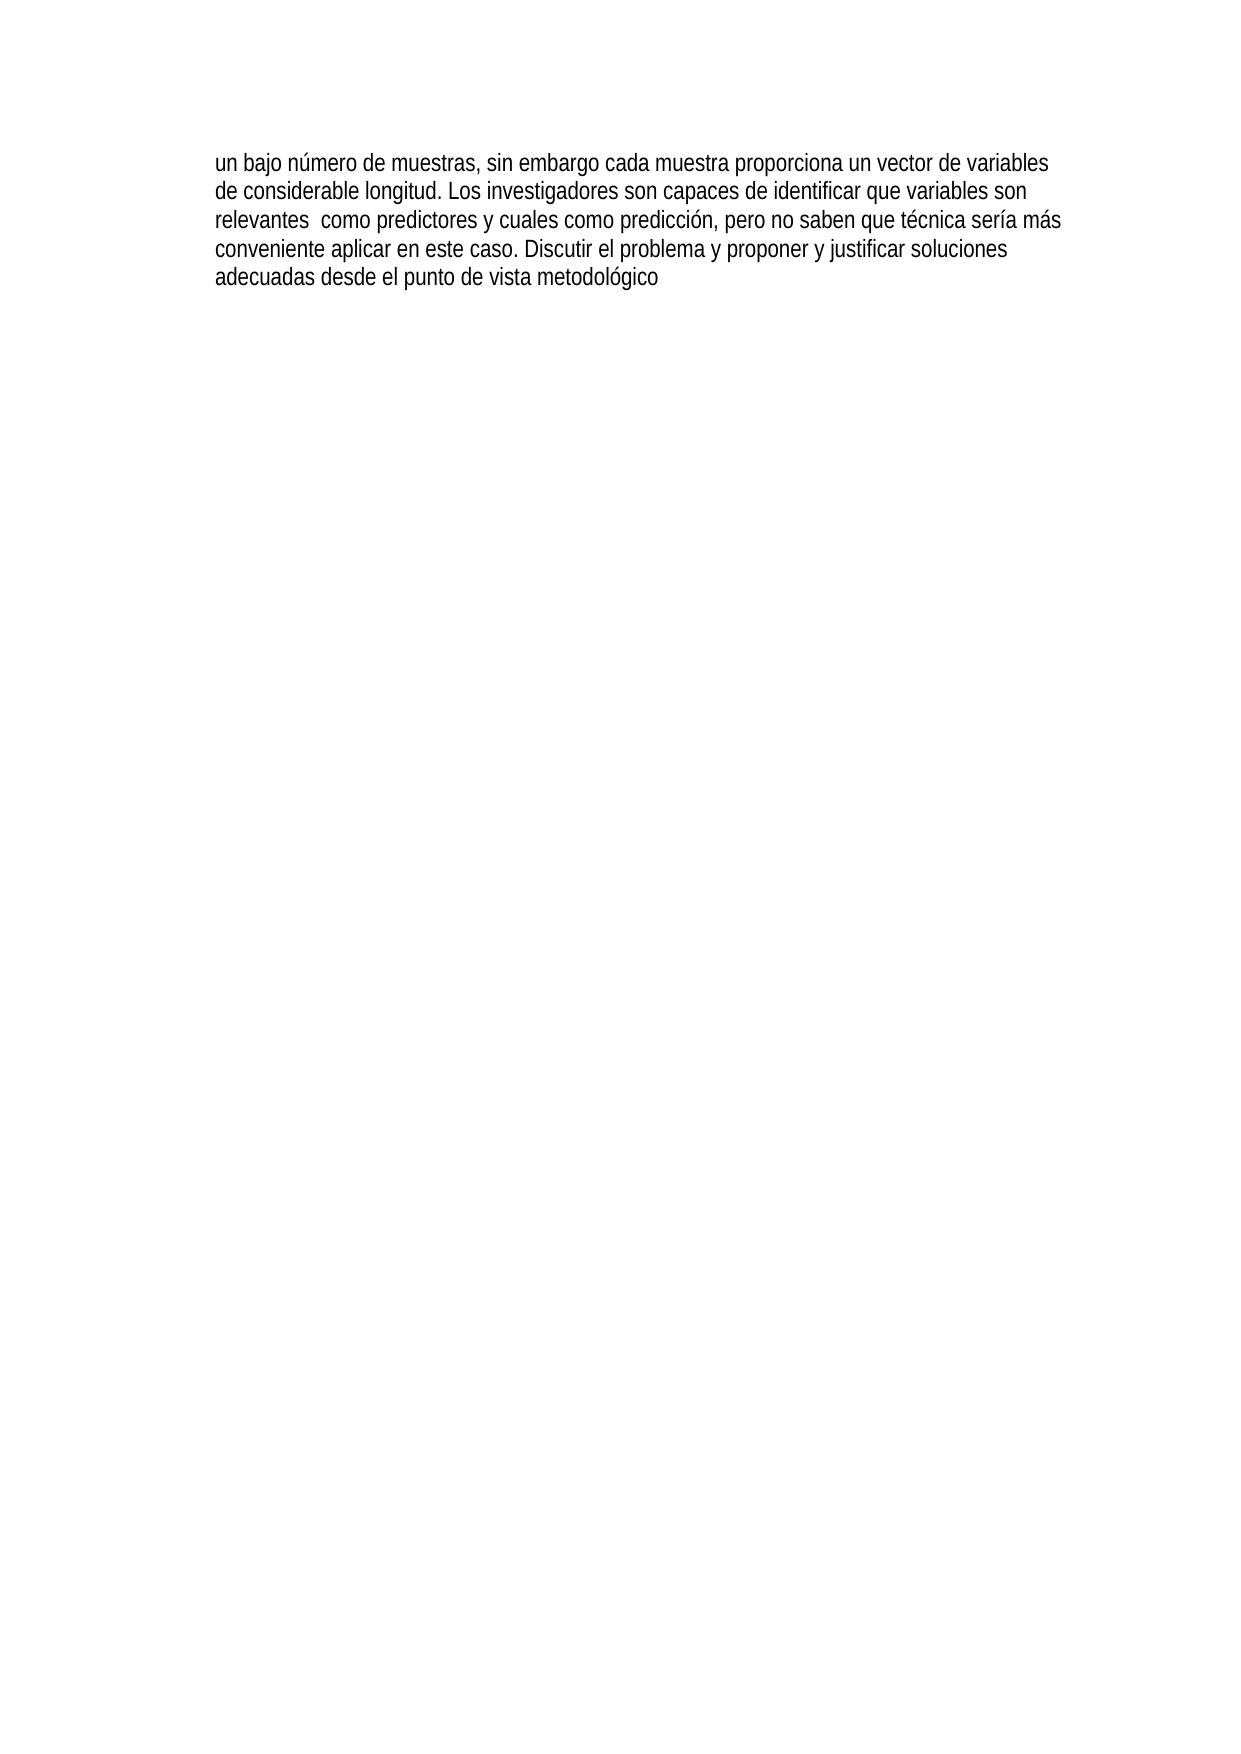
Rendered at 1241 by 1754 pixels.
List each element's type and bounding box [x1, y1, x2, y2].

list [177, 148, 1063, 291]
